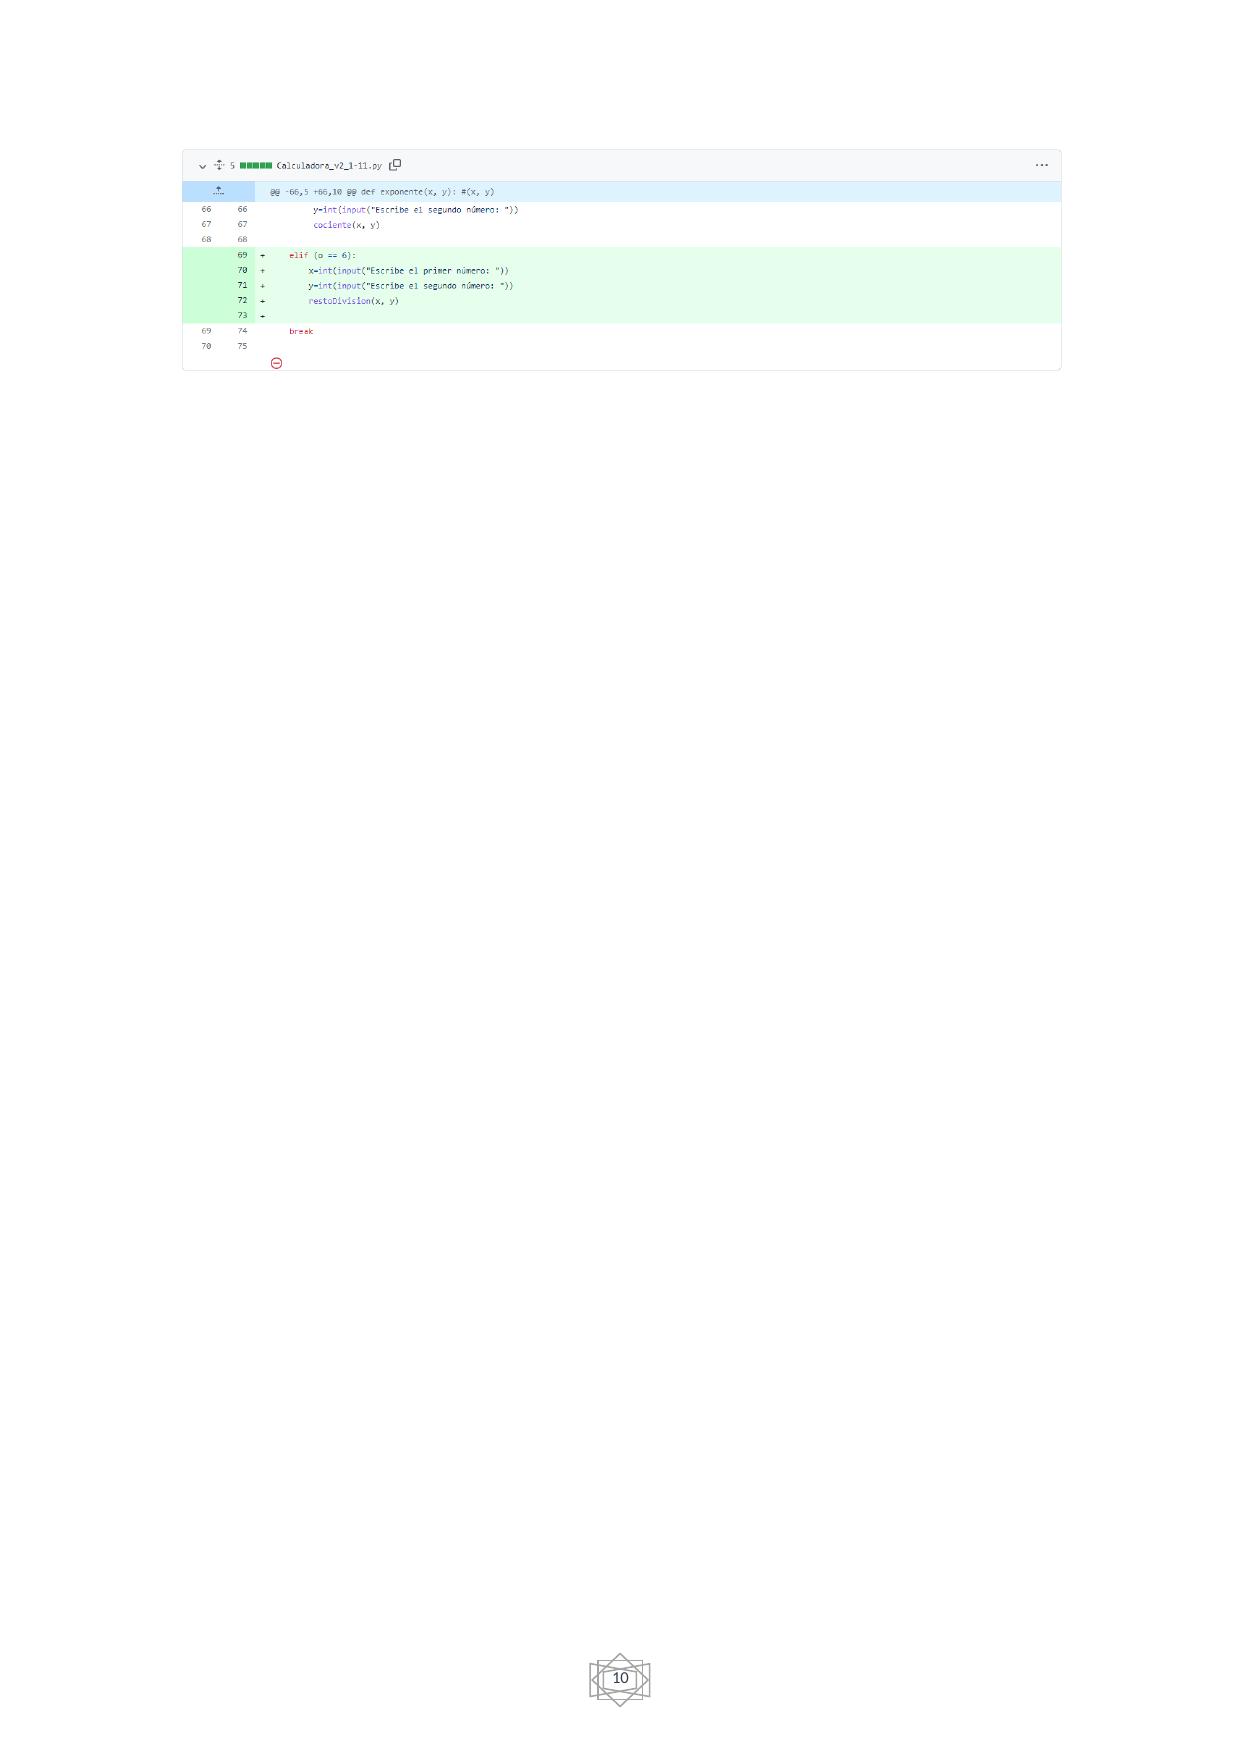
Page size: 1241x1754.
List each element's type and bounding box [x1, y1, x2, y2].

picture [177, 147, 1063, 373]
